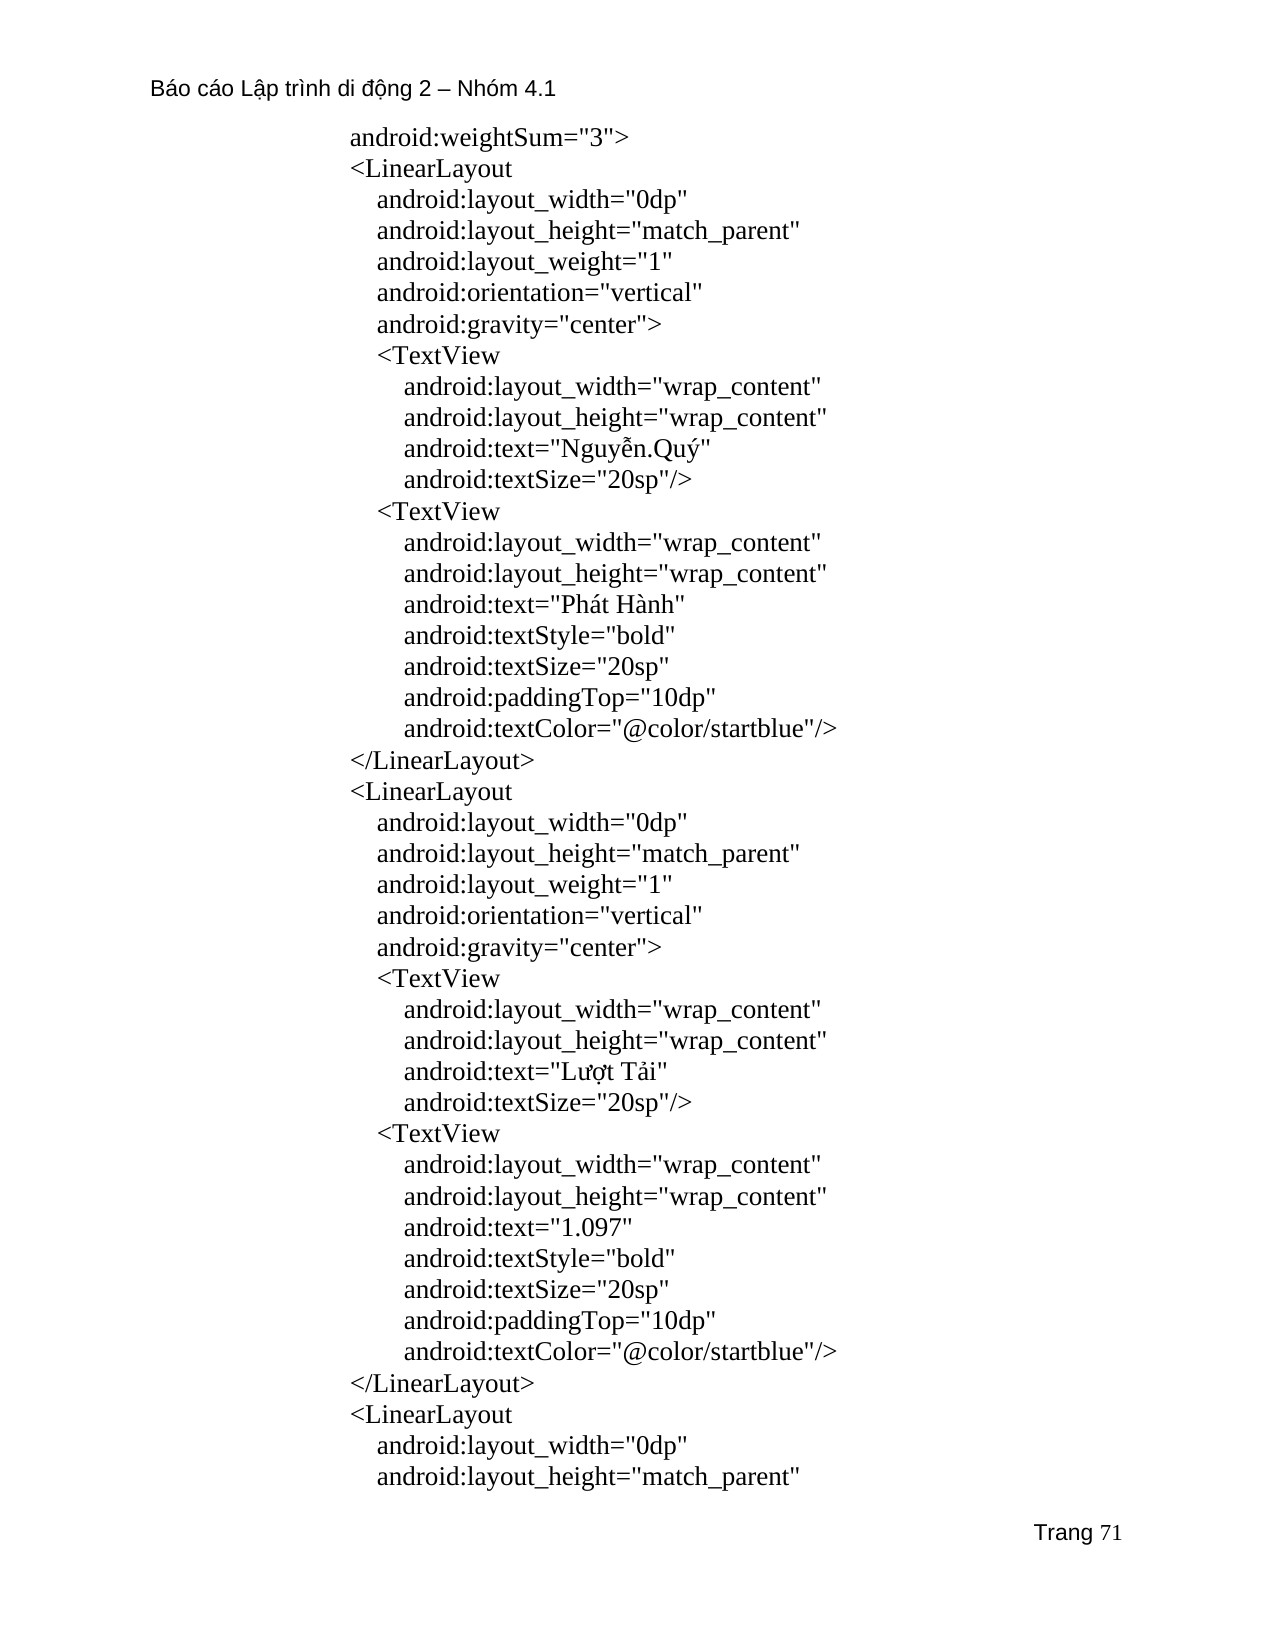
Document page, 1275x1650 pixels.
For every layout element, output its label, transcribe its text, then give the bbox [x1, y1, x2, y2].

list android:textStyle="bold" [187, 619, 1187, 650]
list android:textSize="20sp"/> [187, 463, 1187, 494]
list android:layout_width="0dp" [187, 183, 1187, 214]
list android:layout_height="wrap_content" [187, 1180, 1187, 1211]
list android:text="Lượt Tải" [187, 1055, 1187, 1086]
list android:orientation="vertical" [187, 899, 1187, 931]
list android:paddingTop="10dp" [187, 681, 1187, 713]
list android:textColor="@color/startblue"/> [187, 713, 1187, 744]
list android:layout_height="wrap_content" [187, 1024, 1187, 1055]
list android:layout_width="wrap_content" [187, 370, 1187, 401]
list android:textSize="20sp" [187, 650, 1187, 681]
list android:text="Phát Hành" [187, 588, 1187, 619]
list android:layout_width="wrap_content" [187, 993, 1187, 1024]
list <TextView [187, 962, 1187, 993]
list </LinearLayout> [187, 744, 1187, 775]
list android:text="1.097" [187, 1211, 1187, 1242]
list android:layout_weight="1" [187, 245, 1187, 277]
list <LinearLayout [187, 1398, 1187, 1429]
list android:gravity="center"> [187, 931, 1187, 962]
list android:layout_height="wrap_content" [187, 401, 1187, 432]
list android:layout_width="wrap_content" [187, 526, 1187, 557]
list android:orientation="vertical" [187, 277, 1187, 308]
list android:text="Nguyễn.Quý" [187, 432, 1187, 463]
list <TextView [187, 339, 1187, 370]
list android:textColor="@color/startblue"/> [187, 1336, 1187, 1367]
list android:layout_width="wrap_content" [187, 1149, 1187, 1180]
list <LinearLayout [187, 152, 1187, 183]
list <TextView [187, 1117, 1187, 1149]
list android:gravity="center"> [187, 308, 1187, 339]
list android:layout_height="match_parent" [187, 214, 1187, 245]
list </LinearLayout> [187, 1367, 1187, 1398]
list android:textStyle="bold" [187, 1242, 1187, 1273]
list android:layout_height="wrap_content" [187, 557, 1187, 588]
list android:layout_width="0dp" [187, 806, 1187, 837]
list android:layout_width="0dp" [187, 1429, 1187, 1460]
list android:textSize="20sp" [187, 1273, 1187, 1304]
list <TextView [187, 494, 1187, 526]
list android:textSize="20sp"/> [187, 1086, 1187, 1117]
list android:layout_height="match_parent" [187, 1460, 1187, 1491]
list <LinearLayout [187, 775, 1187, 806]
list android:weightSum="3"> [187, 121, 1187, 152]
list android:paddingTop="10dp" [187, 1304, 1187, 1336]
list android:layout_weight="1" [187, 868, 1187, 899]
list android:layout_height="match_parent" [187, 837, 1187, 868]
